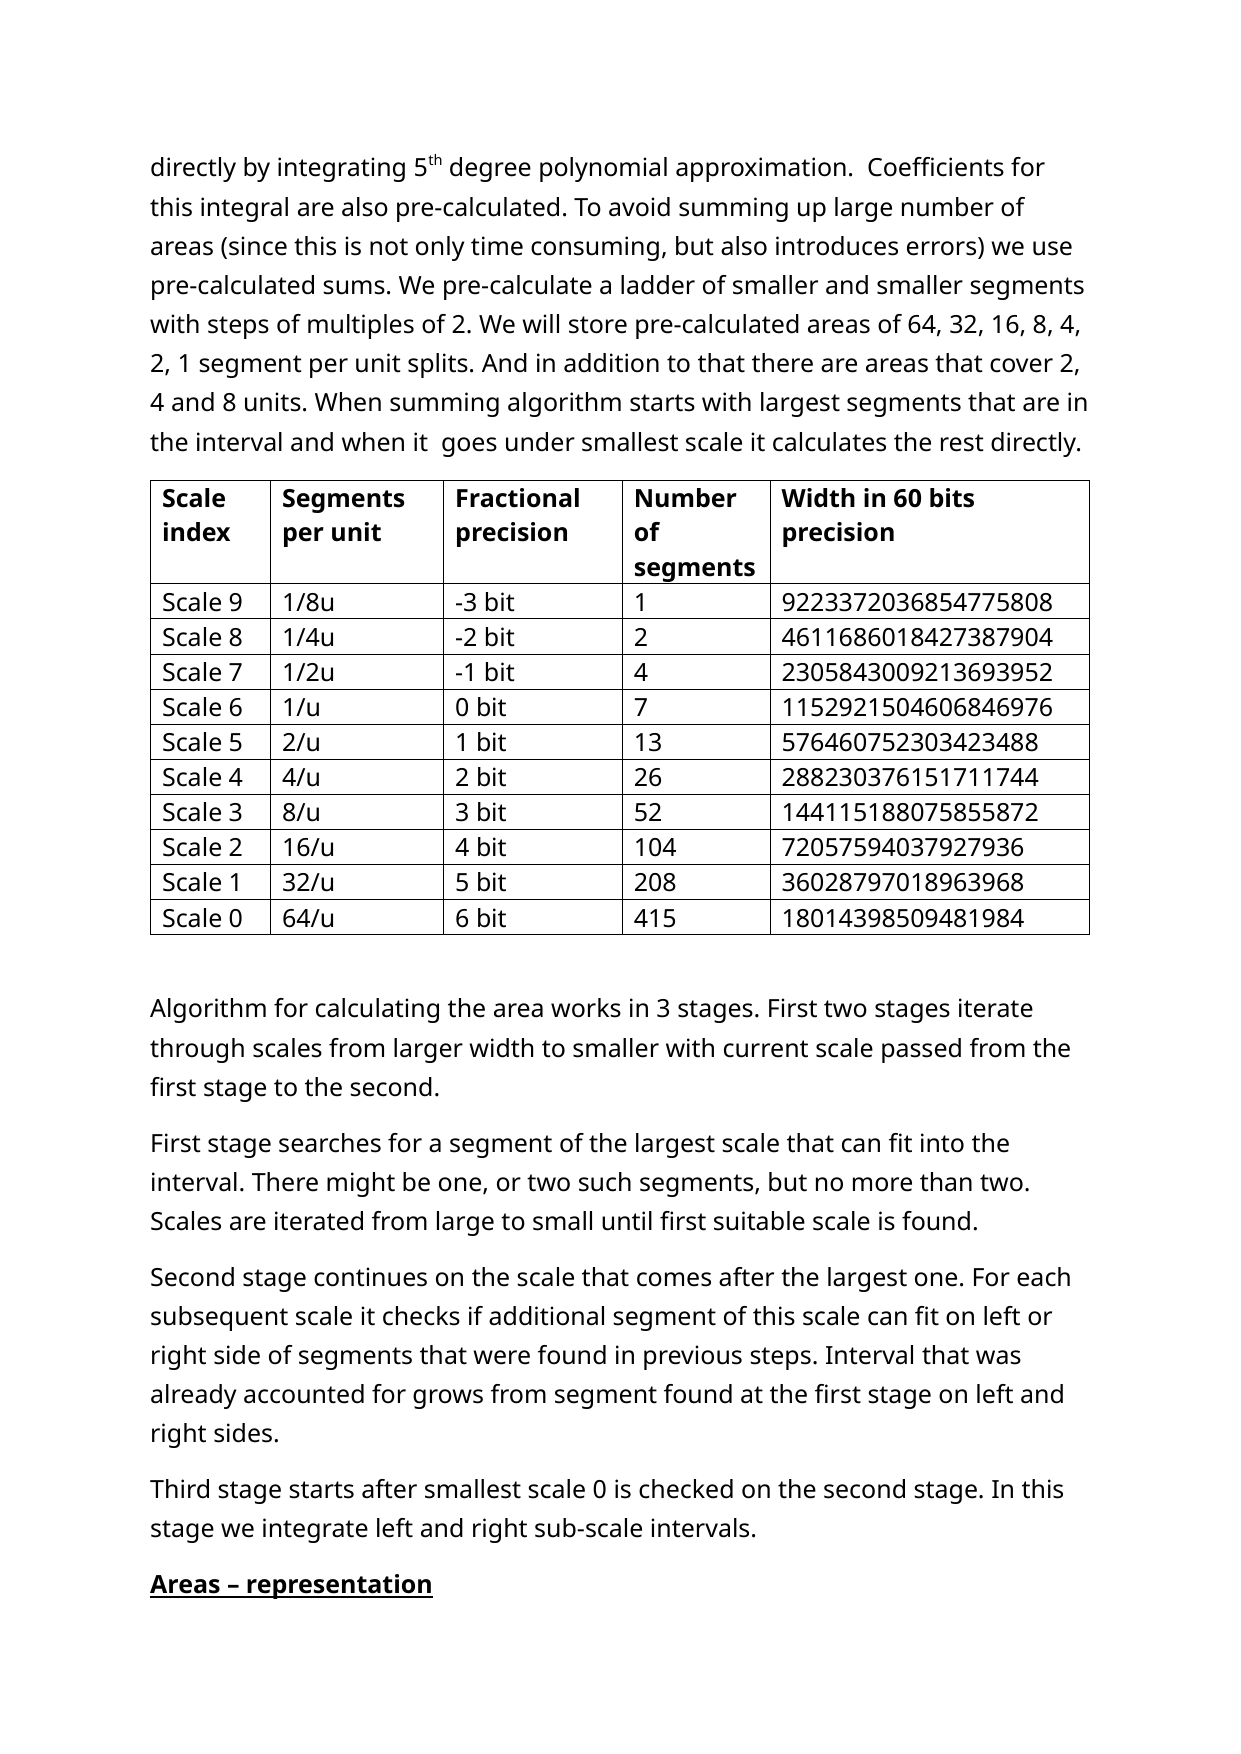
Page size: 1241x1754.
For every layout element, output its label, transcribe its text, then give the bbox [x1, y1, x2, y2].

table_cell 8/u [271, 795, 443, 829]
table_cell 32/u [271, 865, 443, 899]
table_cell 2305843009213693952 [771, 655, 1089, 688]
table_header Segments per unit [271, 481, 443, 583]
table_cell 3 bit [444, 795, 622, 829]
table_cell 4 [623, 655, 770, 688]
table_cell Scale 4 [151, 760, 270, 794]
table_cell Scale 5 [151, 725, 270, 759]
table_cell 64/u [271, 900, 443, 934]
table_cell 1/4u [271, 619, 443, 653]
table_cell 2 [623, 619, 770, 653]
table_cell -3 bit [444, 584, 622, 618]
table_cell 144115188075855872 [771, 795, 1089, 829]
table_cell 9223372036854775808 [771, 584, 1089, 618]
table_cell Scale 8 [151, 619, 270, 653]
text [150, 150, 1090, 458]
table_cell 36028797018963968 [771, 865, 1089, 899]
table_cell Scale 1 [151, 865, 270, 899]
table_header Width in 60 bits precision [771, 481, 1089, 583]
text Algorithm for calculating the area works in 3 stages. First two stages iterate through scales from larger width to smaller with current scale passed from the first stage to the second. [150, 991, 1090, 1103]
table_cell 13 [623, 725, 770, 759]
table_cell 26 [623, 760, 770, 794]
text Second stage continues on the scale that comes after the largest one. For each subsequent scale it checks if additional segment of this scale can fit on left or right side of segments that were found in previous steps. Interval that was already accounted for grows from segment found at the first stage on left and right sides. [150, 1259, 1090, 1450]
table_cell Scale 6 [151, 690, 270, 724]
table_cell 415 [623, 900, 770, 934]
table_cell Scale 7 [151, 655, 270, 688]
table_cell 4611686018427387904 [771, 619, 1089, 653]
text First stage searches for a segment of the largest scale that can fit into the interval. There might be one, or two such segments, but no more than two. Scales are iterated from large to small until first suitable scale is found. [150, 1125, 1090, 1238]
table_cell 7 [623, 690, 770, 724]
table_cell 5 bit [444, 865, 622, 899]
table_cell 1/2u [271, 655, 443, 688]
table_cell 1 bit [444, 725, 622, 759]
table_cell 6 bit [444, 900, 622, 934]
table_cell 16/u [271, 830, 443, 864]
table_cell 18014398509481984 [771, 900, 1089, 934]
text Third stage starts after smallest scale 0 is checked on the second stage. In this stage we integrate left and right sub-scale intervals. [150, 1472, 1090, 1545]
text Areas – representation [150, 1567, 1090, 1601]
table_cell 72057594037927936 [771, 830, 1089, 864]
table_cell 1/8u [271, 584, 443, 618]
table_cell 52 [623, 795, 770, 829]
table_cell 2 bit [444, 760, 622, 794]
table_header Fractional precision [444, 481, 622, 583]
table_header Scale index [151, 481, 270, 583]
table_cell Scale 2 [151, 830, 270, 864]
table_cell 576460752303423488 [771, 725, 1089, 759]
table_cell Scale 3 [151, 795, 270, 829]
table_cell 104 [623, 830, 770, 864]
table_cell 0 bit [444, 690, 622, 724]
table_header Number of segments [623, 481, 770, 583]
table_cell 208 [623, 865, 770, 899]
table_cell 2/u [271, 725, 443, 759]
table_cell -2 bit [444, 619, 622, 653]
table_cell Scale 0 [151, 900, 270, 934]
table_cell -1 bit [444, 655, 622, 688]
table_cell 1152921504606846976 [771, 690, 1089, 724]
table_cell 288230376151711744 [771, 760, 1089, 794]
table_cell Scale 9 [151, 584, 270, 618]
table_cell 1/u [271, 690, 443, 724]
table_cell 4/u [271, 760, 443, 794]
table_cell 4 bit [444, 830, 622, 864]
table_cell 1 [623, 584, 770, 618]
